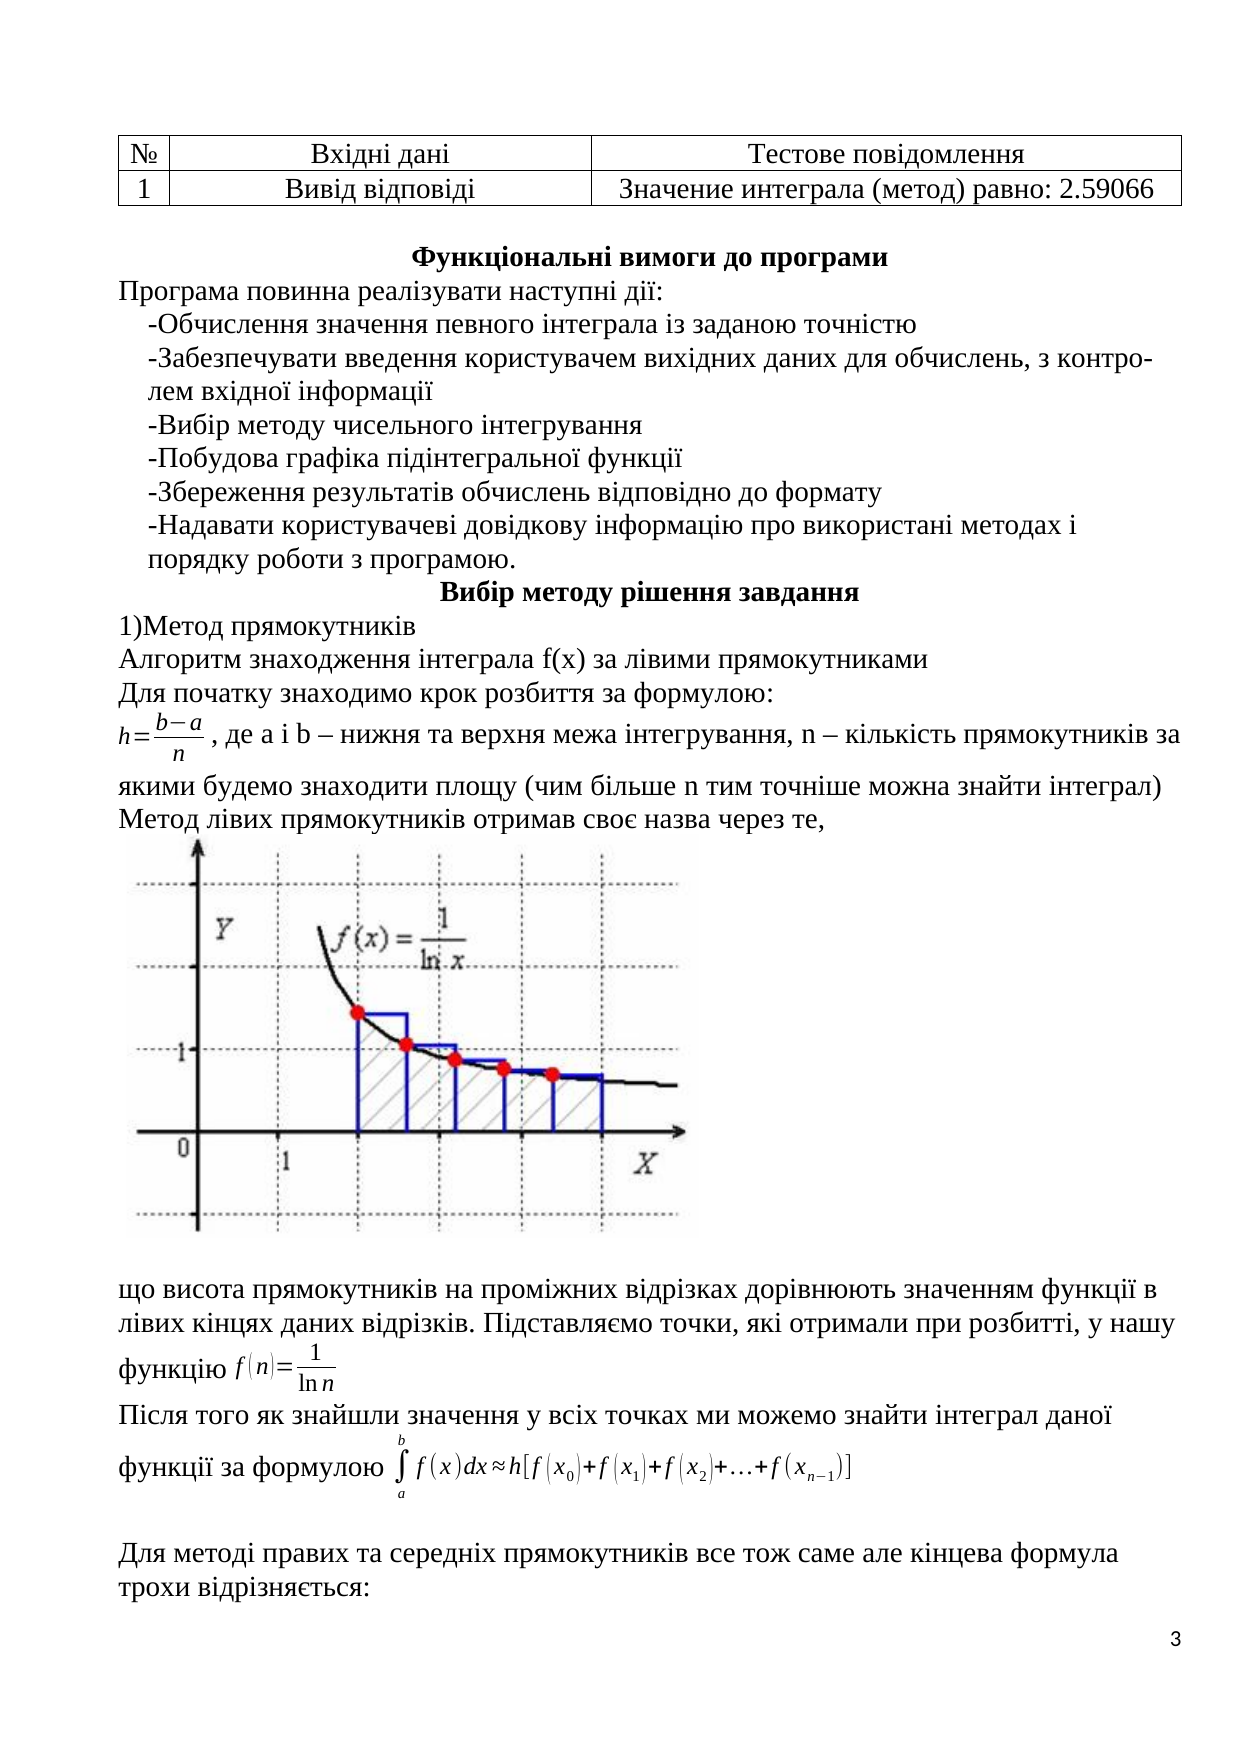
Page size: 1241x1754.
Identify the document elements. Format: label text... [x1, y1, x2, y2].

text Програма повинна реалізувати наступні дії: [118, 273, 1181, 306]
text , де a і b – нижня та верхня межа інтегрування, n – кількість прямокутників за якими будемо знаходити площу (чим більше n тим точніше можна знайти інтеграл) [118, 709, 1181, 801]
table_header № [119, 136, 169, 170]
table_header Вхідні дані [170, 136, 591, 170]
text -Вибір методу чисельного інтегрування [148, 407, 1181, 440]
table_cell Вивід відповіді [170, 171, 591, 204]
text 1)Метод прямокутників [118, 608, 1181, 642]
picture [118, 834, 809, 1238]
text Після того як знайшли значення у всіх точках ми можемо знайти інтеграл даної функції за формулою [118, 1397, 1181, 1502]
text Вибір методу рішення завдання [118, 574, 1181, 608]
table_cell Значение интеграла (метод) равно: 2.59066 [592, 171, 1181, 204]
text Метод лівих прямокутників отримав своє назва через те, [118, 801, 1181, 835]
table_cell 1 [119, 171, 169, 204]
text Алгоритм знаходження інтеграла f(x) за лівими прямокутниками [118, 642, 1181, 675]
text -Обчислення значення певного інтеграла із заданою точністю [148, 306, 1181, 340]
text що висота прямокутників на проміжних відрізках дорівнюють значенням функції в лівих кінцях даних відрізків. Підставляємо точки, які отримали при розбитті, у нашу функцію [118, 1271, 1181, 1397]
text -Надавати користувачеві довідкову інформацію про використані методах і порядку роботи з програмою. [148, 507, 1181, 574]
text -Забезпечувати введення користувачем вихідних даних для обчислень, з контро-лем вхідної інформації [148, 340, 1181, 407]
text Для методі правих та середніх прямокутників все тож саме але кінцева формула трохи відрізняється: [118, 1535, 1181, 1602]
text Функціональні вимоги до програми [118, 239, 1181, 273]
text -Побудова графіка підінтегральної функції [148, 440, 1181, 474]
text -Збереження результатів обчислень відповідно до формату [148, 474, 1181, 507]
table_header Тестове повідомлення [592, 136, 1181, 170]
text Для початку знаходимо крок розбиття за формулою: [118, 675, 1181, 709]
